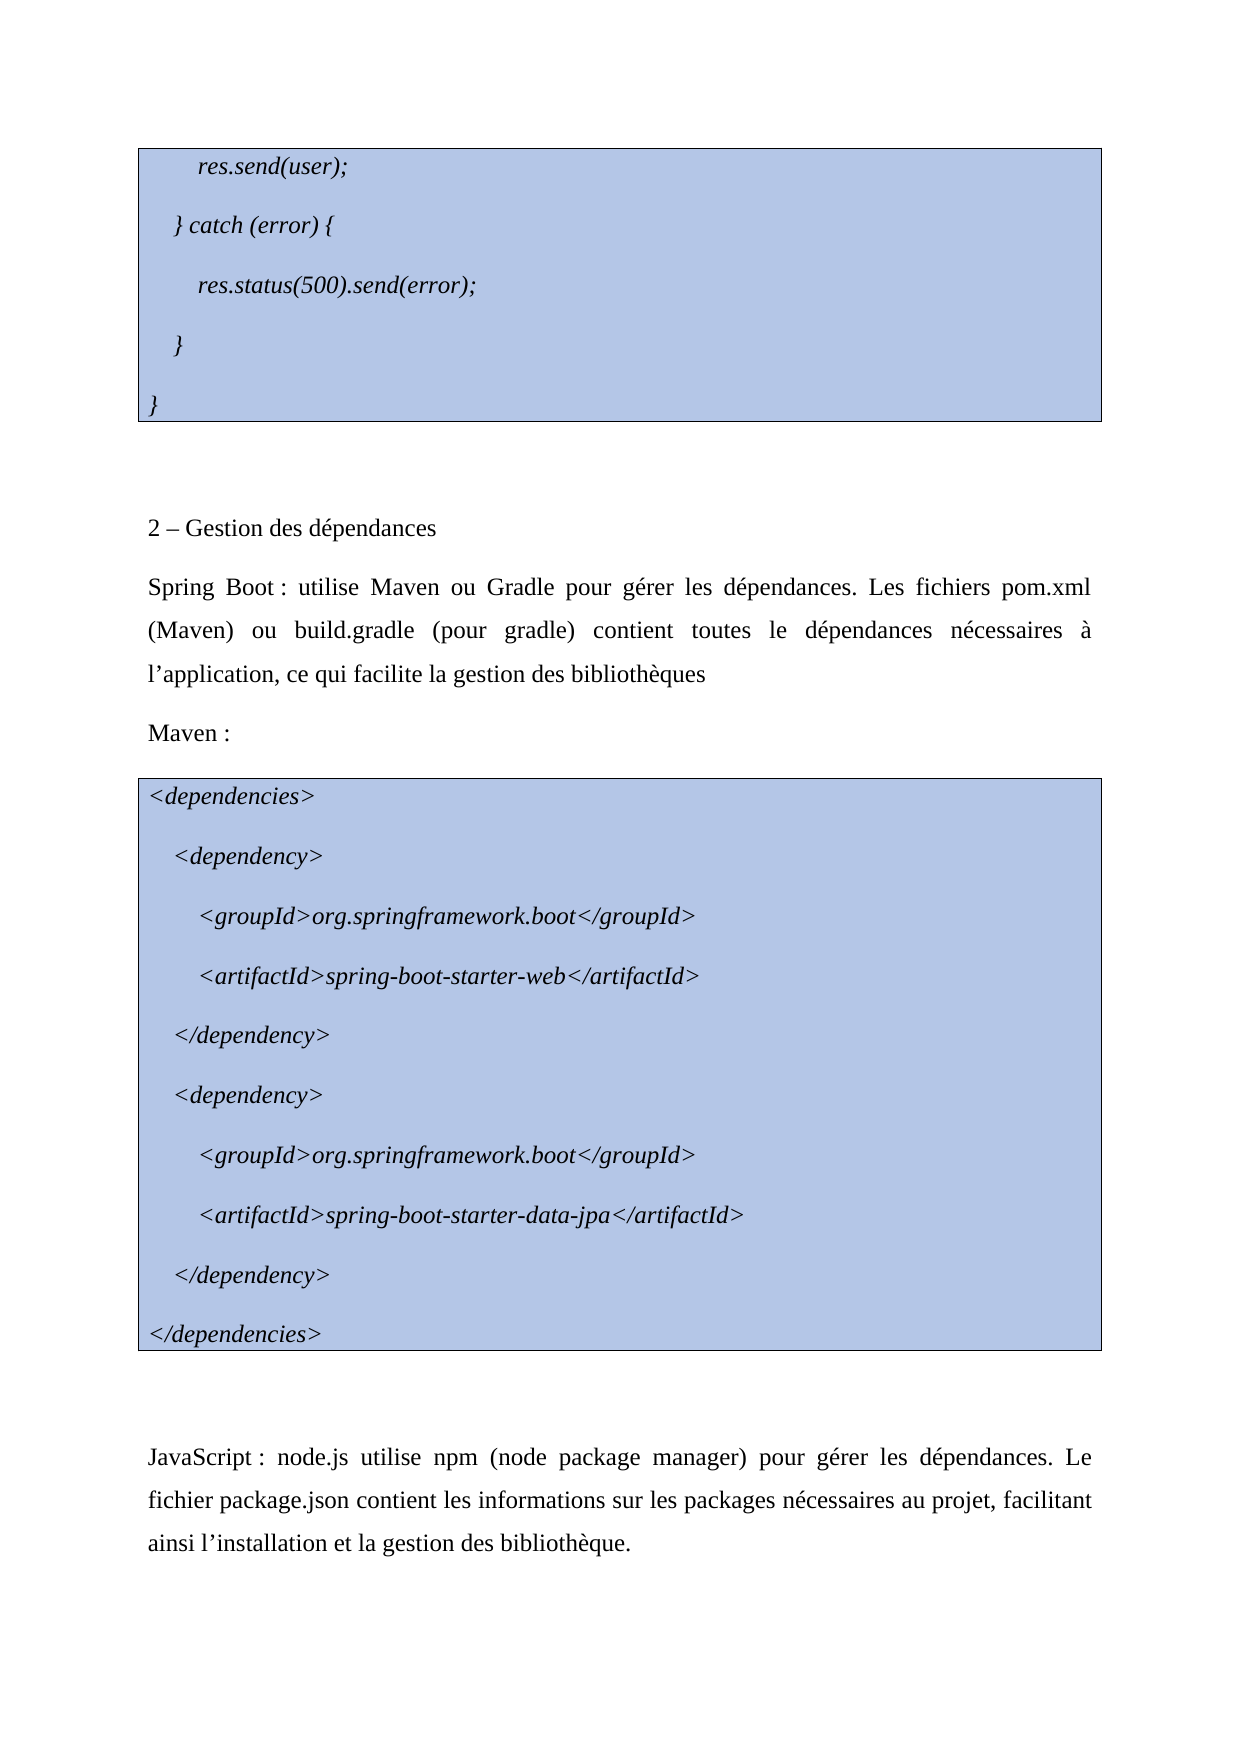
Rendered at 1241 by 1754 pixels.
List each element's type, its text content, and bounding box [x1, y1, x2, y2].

text res.status(500).send(error); [139, 267, 1101, 299]
text 2 – Gestion des dépendances [148, 513, 1093, 541]
text <dependency> [139, 1077, 1101, 1109]
text } catch (error) { [139, 207, 1101, 239]
text Maven : [148, 718, 1093, 747]
text <dependencies> [139, 779, 1101, 810]
text </dependency> [139, 1257, 1101, 1288]
text Spring Boot : utilise Maven ou Gradle pour gérer les dépendances. Les fichiers pom.xml (Maven) ou build.gradle (pour gradle) contient toutes le dépendances nécessaires à l’application, ce qui facilite la gestion des bibliothèques [148, 572, 1093, 687]
text } [139, 387, 1101, 421]
text </dependencies> [139, 1316, 1101, 1350]
text <dependency> [139, 838, 1101, 870]
text <groupId>org.springframework.boot</groupId> [139, 898, 1101, 930]
text } [139, 327, 1101, 359]
text JavaScript : node.js utilise npm (node package manager) pour gérer les dépendances. Le fichier package.json contient les informations sur les packages nécessaires au projet, facilitant ainsi l’installation et la gestion des bibliothèque. [148, 1442, 1093, 1557]
text <artifactId>spring-boot-starter-data-jpa</artifactId> [139, 1197, 1101, 1229]
text res.send(user); [139, 149, 1101, 179]
text <groupId>org.springframework.boot</groupId> [139, 1137, 1101, 1169]
text </dependency> [139, 1017, 1101, 1049]
text <artifactId>spring-boot-starter-web</artifactId> [139, 958, 1101, 989]
